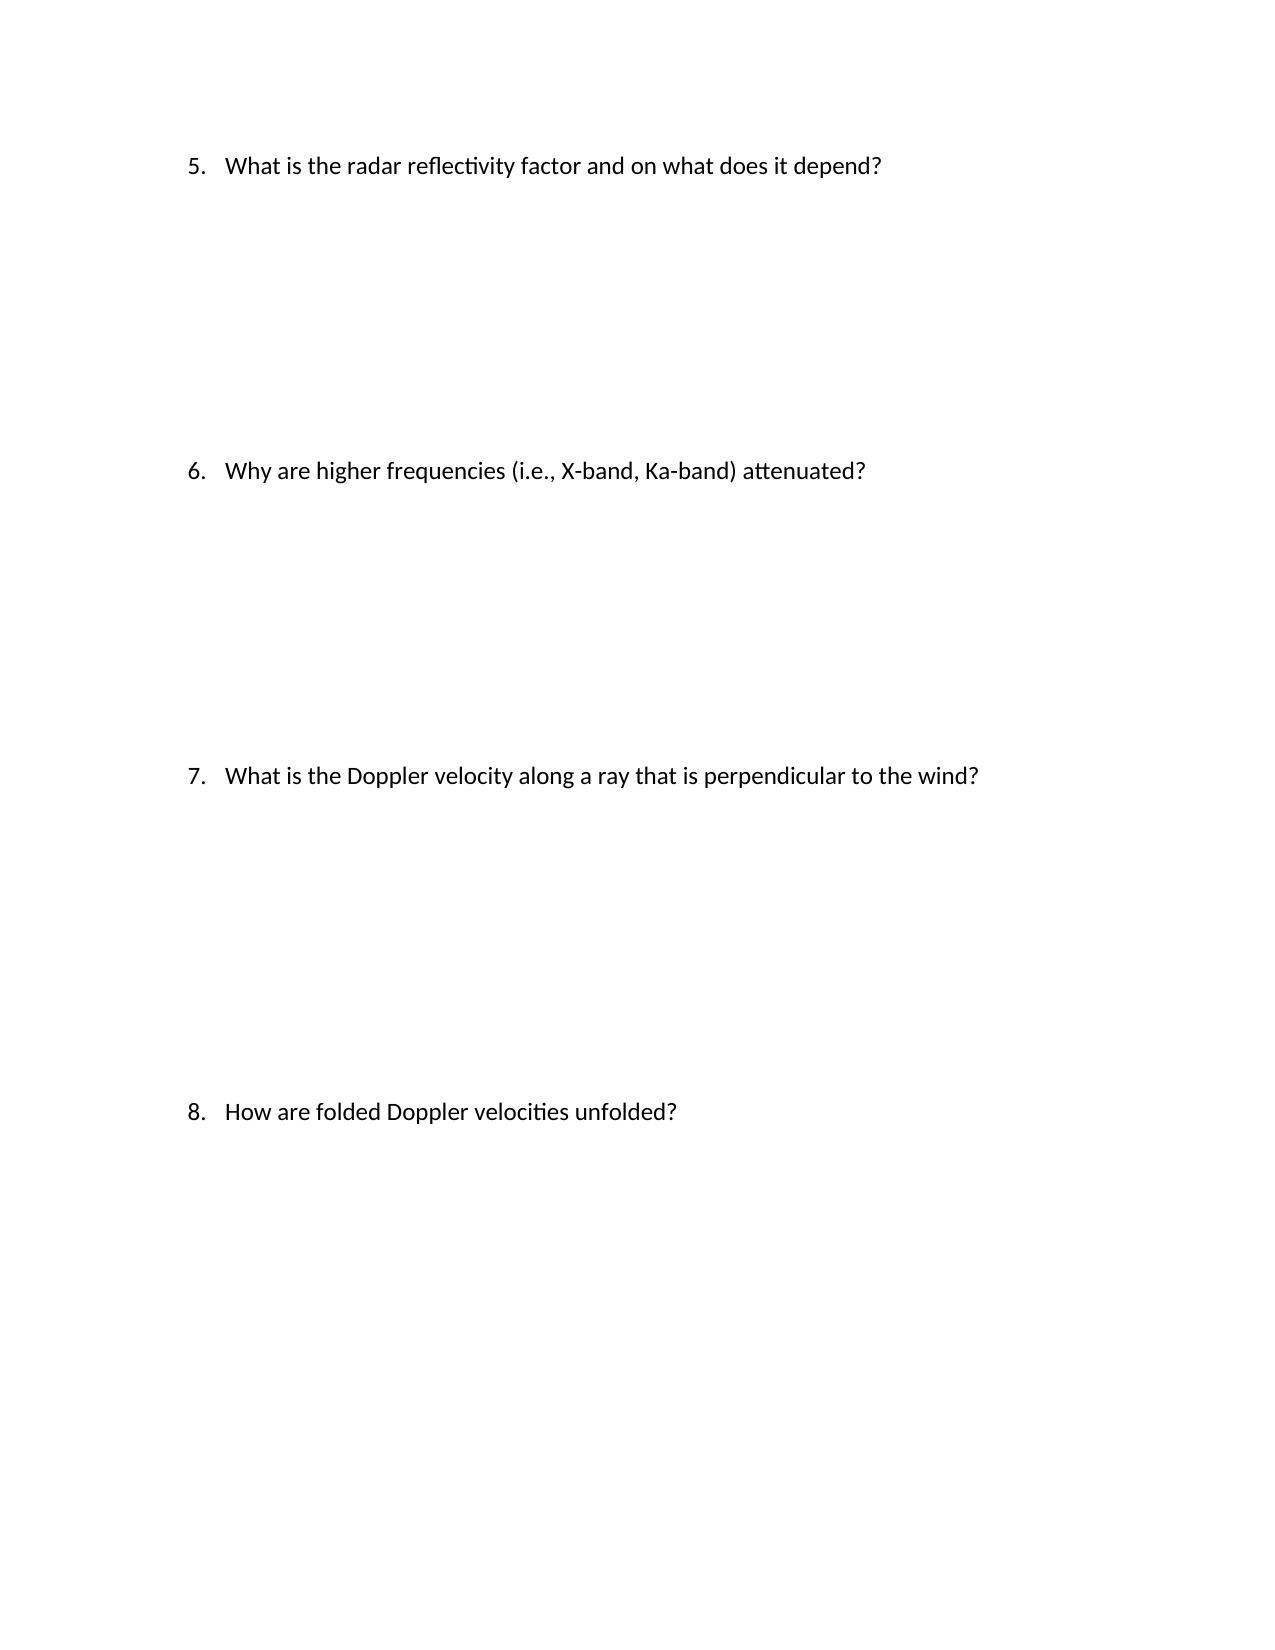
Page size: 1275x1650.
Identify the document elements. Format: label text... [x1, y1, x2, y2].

list Why are higher frequencies (i.e., X-band, Ka-band) attenuated? [187, 455, 1125, 486]
list What is the Doppler velocity along a ray that is perpendicular to the wind? [187, 760, 1125, 791]
list How are folded Doppler velocities unfolded? [187, 1096, 1125, 1127]
list What is the radar reflectivity factor and on what does it depend? [187, 150, 1125, 181]
